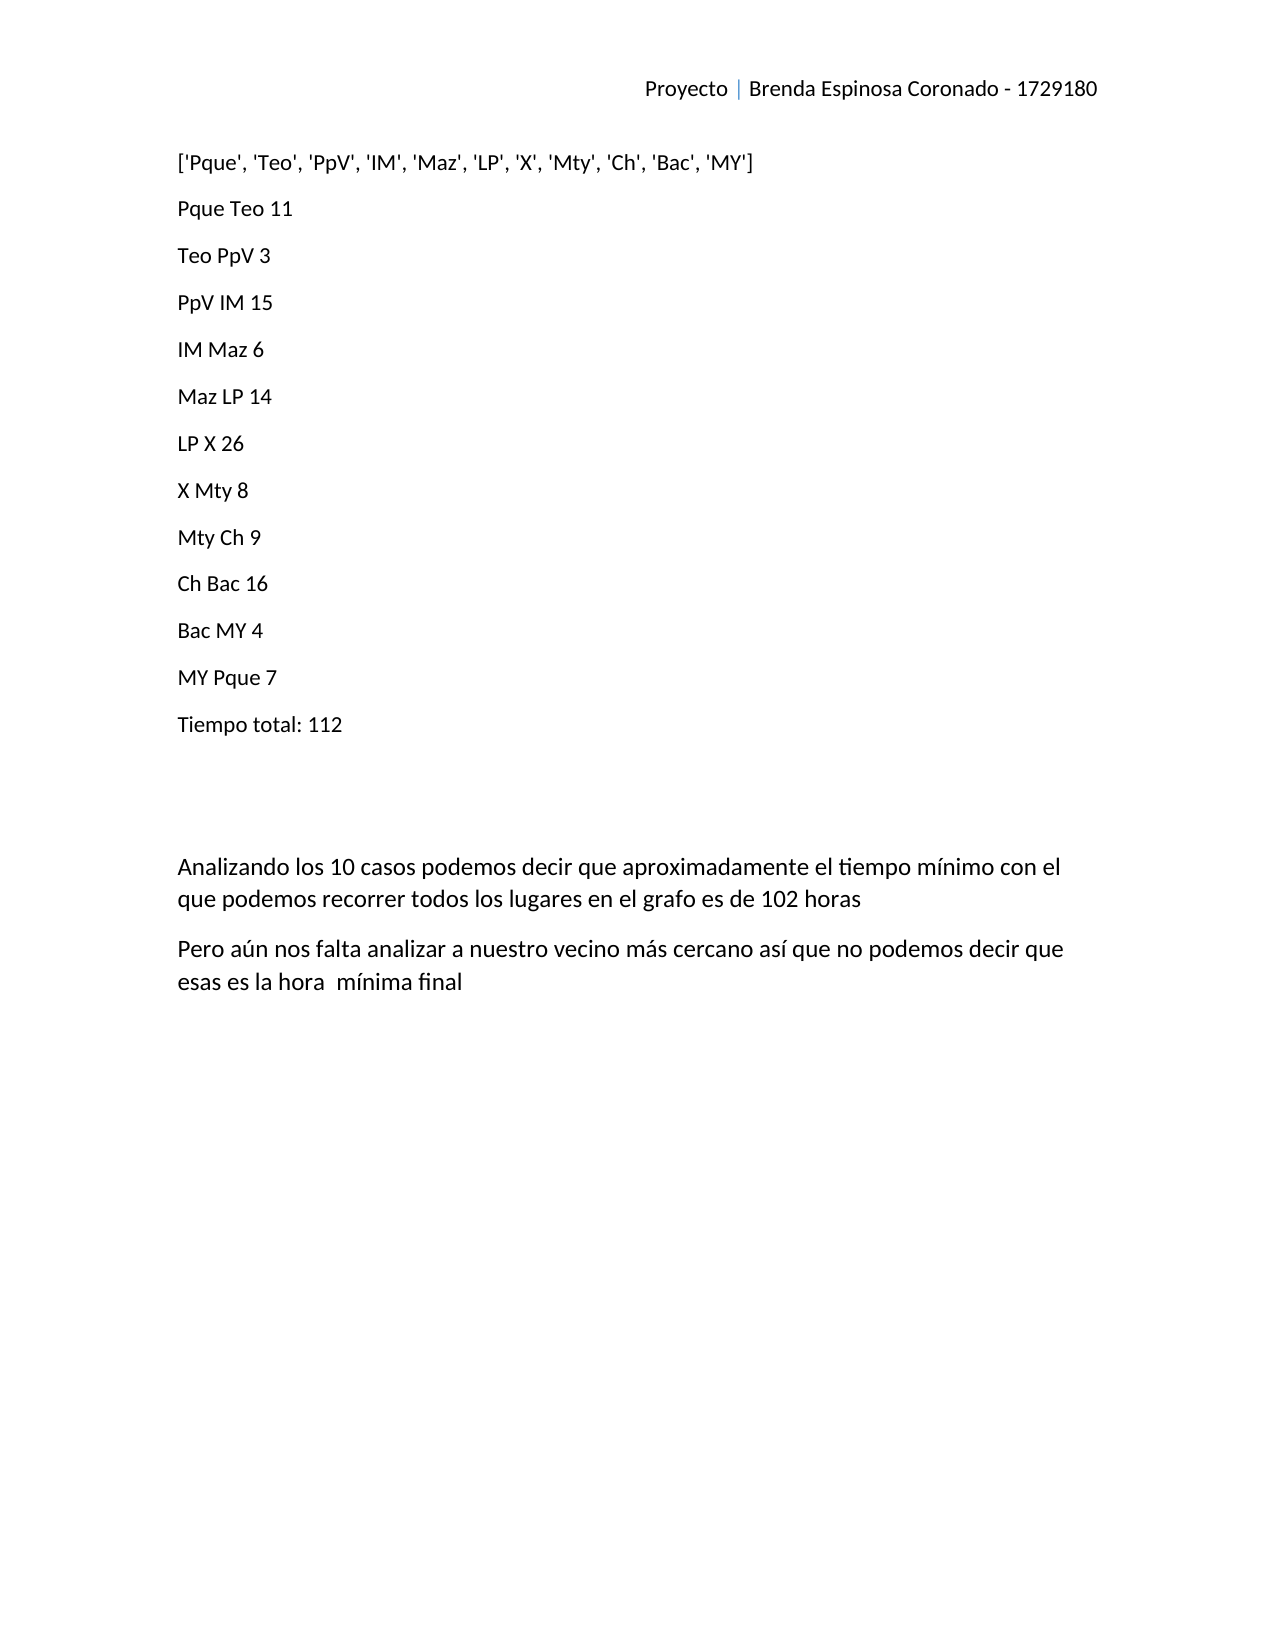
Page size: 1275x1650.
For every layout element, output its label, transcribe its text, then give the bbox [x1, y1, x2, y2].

text ['Pque', 'Teo', 'PpV', 'IM', 'Maz', 'LP', 'X', 'Mty', 'Ch', 'Bac', 'MY'] [177, 148, 1098, 176]
text Teo PpV 3 [177, 241, 1098, 269]
text Pque Teo 11 [177, 194, 1098, 222]
text MY Pque 7 [177, 663, 1098, 691]
text LP X 26 [177, 429, 1098, 457]
text IM Maz 6 [177, 335, 1098, 363]
text Ch Bac 16 [177, 569, 1098, 597]
text Pero aún nos falta analizar a nuestro vecino más cercano así que no podemos decir que esas es la hora mínima final [177, 933, 1098, 997]
text Tiempo total: 112 [177, 710, 1098, 738]
text Bac MY 4 [177, 616, 1098, 644]
text Analizando los 10 casos podemos decir que aproximadamente el tiempo mínimo con el que podemos recorrer todos los lugares en el grafo es de 102 horas [177, 851, 1098, 914]
text PpV IM 15 [177, 288, 1098, 316]
text Mty Ch 9 [177, 523, 1098, 551]
text X Mty 8 [177, 476, 1098, 504]
text Maz LP 14 [177, 382, 1098, 410]
